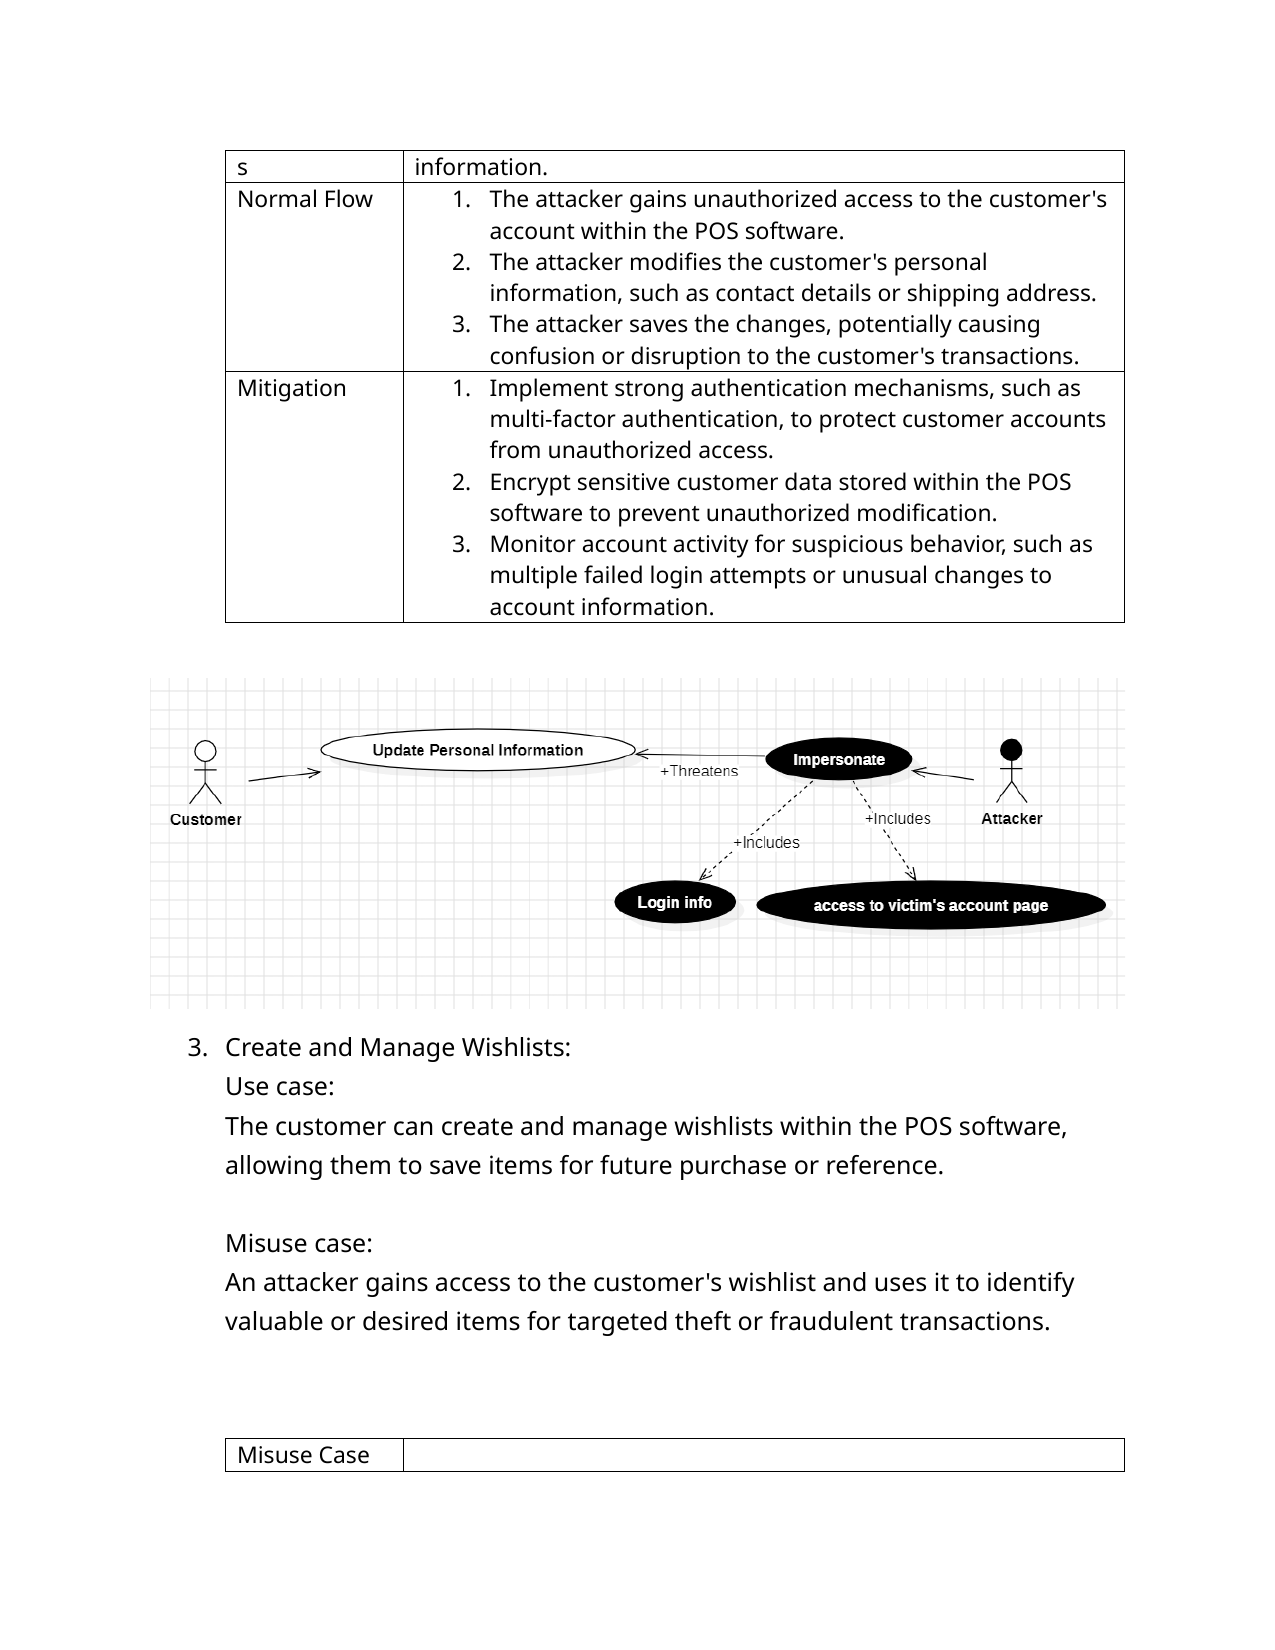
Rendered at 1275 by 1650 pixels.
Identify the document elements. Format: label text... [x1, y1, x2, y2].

table_cell Mitigation [226, 372, 403, 622]
table_header Misuse Case ID [226, 1439, 403, 1471]
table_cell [404, 151, 1124, 182]
list An attacker gains access to the customer's wishlist and uses it to identify valuable or desired items for targeted theft or fraudulent transactions. [225, 1265, 1125, 1338]
list Misuse case: [225, 1226, 1125, 1260]
list Create and Manage Wishlists: [187, 1030, 1125, 1064]
list The customer can create and manage wishlists within the POS software, allowing them to save items for future purchase or reference. [225, 1108, 1125, 1181]
list Use case: [225, 1069, 1125, 1103]
picture [150, 678, 1125, 1009]
table_cell Implement strong authentication mechanisms, such as multi-factor authentication, to protect customer accounts from unauthorized access. Encrypt sensitive customer data stored within the POS software to prevent unauthorized modification. Monitor account activity for suspicious behavior, such as multiple failed login attempts or unusual changes to account information. [404, 372, 1124, 622]
table_cell The attacker gains unauthorized access to the customer's account within the POS software. The attacker modifies the customer's personal information, such as contact details or shipping address. The attacker saves the changes, potentially causing confusion or disruption to the customer's transactions. [404, 183, 1124, 371]
table_cell Normal Flow [226, 183, 403, 371]
table_header [404, 1439, 1124, 1471]
table_cell Postconditions [226, 151, 403, 182]
